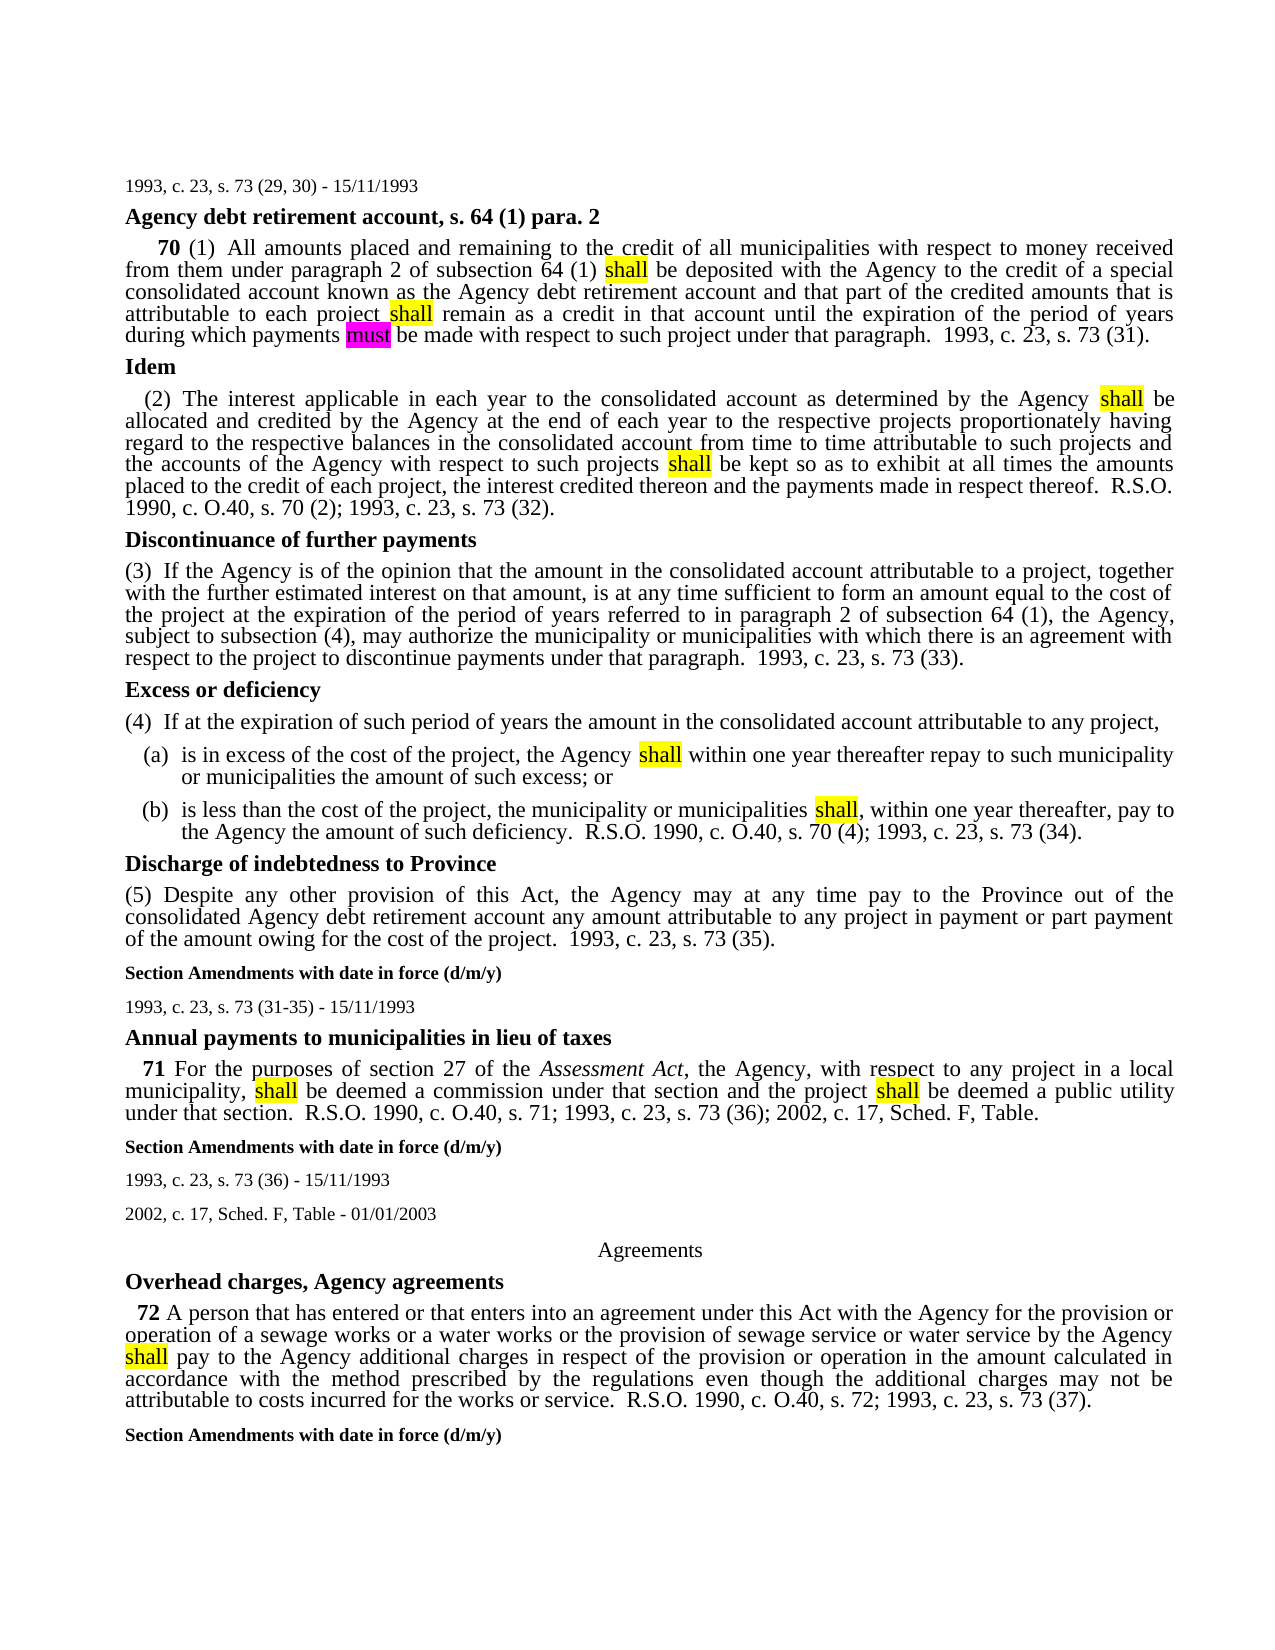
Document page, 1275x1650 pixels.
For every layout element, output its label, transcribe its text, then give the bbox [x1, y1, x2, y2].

text (2) The interest applicable in each year to the consolidated account as determined by the Agency shall be allocated and credited by the Agency at the end of each year to the respective projects proportionately having regard to the respective balances in the consolidated account from time to time attributable to such projects and the accounts of the Agency with respect to such projects shall be kept so as to exhibit at all times the amounts placed to the credit of each project, the interest credited thereon and the payments made in respect thereof. R.S.O. 1990, c. O.40, s. 70 (2); 1993, c. 23, s. 73 (32). [125, 389, 1175, 519]
text (a) is in excess of the cost of the project, the Agency shall within one year thereafter repay to such municipality or municipalities the amount of such excess; or [125, 745, 1175, 789]
text 70 (1) All amounts placed and remaining to the credit of all municipalities with respect to money received from them under paragraph 2 of subsection 64 (1) shall be deposited with the Agency to the credit of a special consolidated account known as the Agency debt retirement account and that part of the credited amounts that is attributable to each project shall remain as a credit in that account until the expiration of the period of years during which payments must be made with respect to such project under that paragraph. 1993, c. 23, s. 73 (31). [125, 238, 1175, 347]
text Annual payments to municipalities in lieu of taxes [125, 1030, 1175, 1049]
text Overhead charges, Agency agreements [125, 1274, 1175, 1293]
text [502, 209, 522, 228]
text 1993, c. 23, s. 73 (31-35) - 15/11/1993 [125, 996, 1175, 1017]
text (5) Despite any other provision of this Act, the Agency may at any time pay to the Province out of the consolidated Agency debt retirement account any amount attributable to any project in payment or part payment of the amount owing for the cost of the project. 1993, c. 23, s. 73 (35). [125, 885, 1175, 951]
text Section Amendments with date in force (d/m/y) [125, 1424, 1175, 1446]
text Section Amendments with date in force (d/m/y) [125, 1136, 1175, 1158]
text Section Amendments with date in force (d/m/y) [125, 962, 1175, 984]
text 2002, c. 17, Sched. F, Table - 01/01/2003 [125, 1203, 1175, 1224]
text Agency debt retirement account, s. 64 (1) para. 2 [125, 209, 503, 228]
text (b) is less than the cost of the project, the municipality or municipalities shall, within one year thereafter, pay to the Agency the amount of such deficiency. R.S.O. 1990, c. O.40, s. 70 (4); 1993, c. 23, s. 73 (34). [125, 800, 1175, 844]
text Excess or deficiency [125, 683, 1175, 701]
text Discharge of indebtedness to Province [125, 856, 1175, 875]
text Idem [125, 360, 1175, 378]
text (4) If at the expiration of such period of years the amount in the consolidated account attributable to any project, [125, 712, 1175, 733]
text 1993, c. 23, s. 73 (36) - 15/11/1993 [125, 1169, 1175, 1191]
text Agency debt retirement account, s. 64 (1) para. 2 [521, 209, 1175, 228]
text Discontinuance of further payments [125, 532, 1175, 551]
text 72 A person that has entered or that enters into an agreement under this Act with the Agency for the provision or operation of a sewage works or a water works or the provision of sewage service or water service by the Agency shall pay to the Agency additional charges in respect of the provision or operation in the amount calculated in accordance with the method prescribed by the regulations even though the additional charges may not be attributable to costs incurred for the works or service. R.S.O. 1990, c. O.40, s. 72; 1993, c. 23, s. 73 (37). [125, 1303, 1175, 1412]
text (3) If the Agency is of the opinion that the amount in the consolidated account attributable to a project, together with the further estimated interest on that amount, is at any time sufficient to form an amount equal to the cost of the project at the expiration of the period of years referred to in paragraph 2 of subsection 64 (1), the Agency, subject to subsection (4), may authorize the municipality or municipalities with which there is an agreement with respect to the project to discontinue payments under that paragraph. 1993, c. 23, s. 73 (33). [125, 561, 1175, 670]
text 1993, c. 23, s. 73 (29, 30) - 15/11/1993 [125, 175, 1175, 197]
text 71 For the purposes of section 27 of the Assessment Act, the Agency, with respect to any project in a local municipality, shall be deemed a commission under that section and the project shall be deemed a public utility under that section. R.S.O. 1990, c. O.40, s. 71; 1993, c. 23, s. 73 (36); 2002, c. 17, Sched. F, Table. [125, 1059, 1175, 1124]
subtitle Agreements [125, 1240, 1175, 1262]
